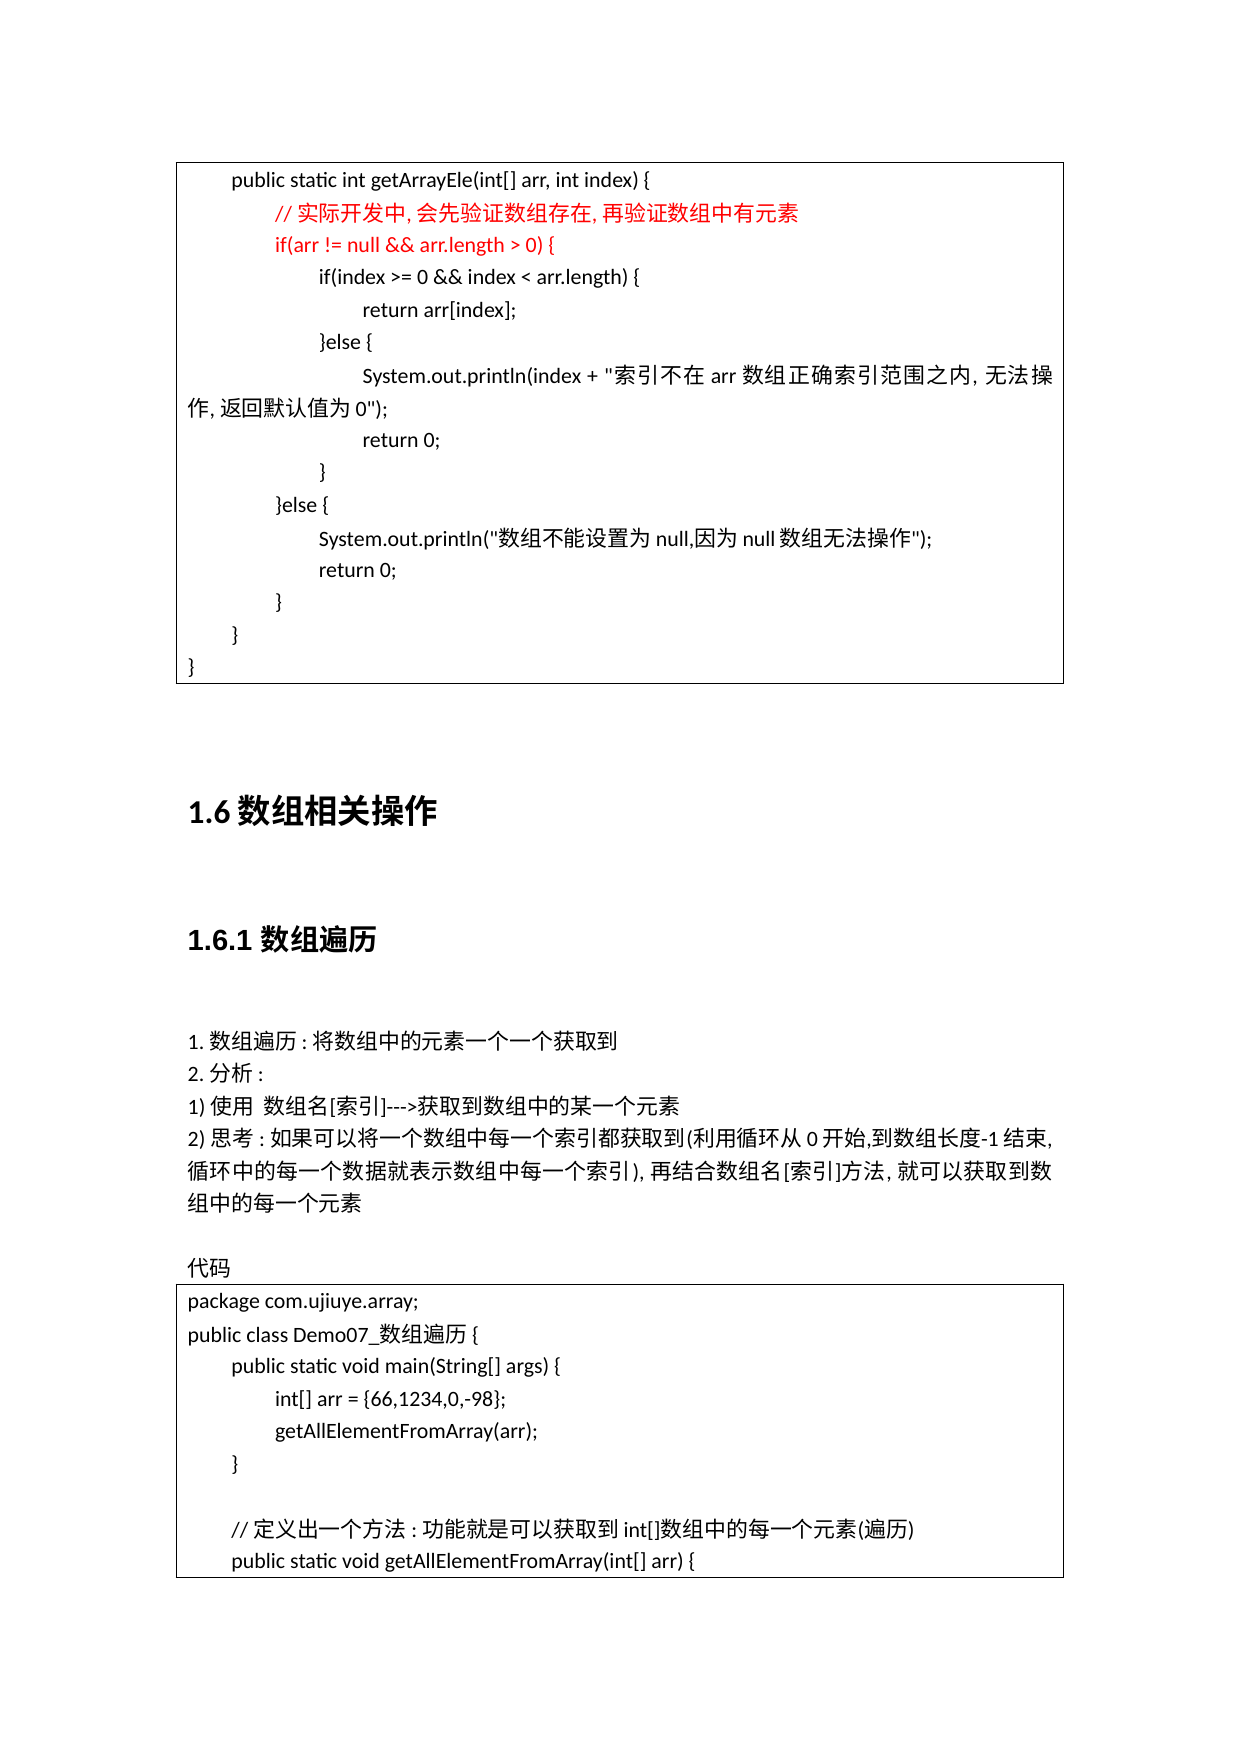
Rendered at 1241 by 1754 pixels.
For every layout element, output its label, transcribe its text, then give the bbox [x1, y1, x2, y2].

list 数组遍历 : 将数组中的元素一个一个获取到 [187, 1023, 1053, 1056]
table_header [177, 1285, 1063, 1577]
subtitle 数组遍历 [187, 905, 1053, 970]
list 代码 [187, 1251, 1053, 1283]
list 思考 : 如果可以将一个数组中每一个索引都获取到(利用循环从0开始,到数组长度-1结束, 循环中的每一个数据就表示数组中每一个索引), 再结合数组名[索引]方法, 就可以获取到数组中的每一个元素 [187, 1121, 1053, 1218]
subtitle 数组相关操作 [187, 776, 1053, 841]
list 使用 数组名[索引]--->获取到数组中的某一个元素 [187, 1088, 1053, 1121]
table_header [177, 163, 1063, 683]
list 分析 : [187, 1056, 1053, 1088]
